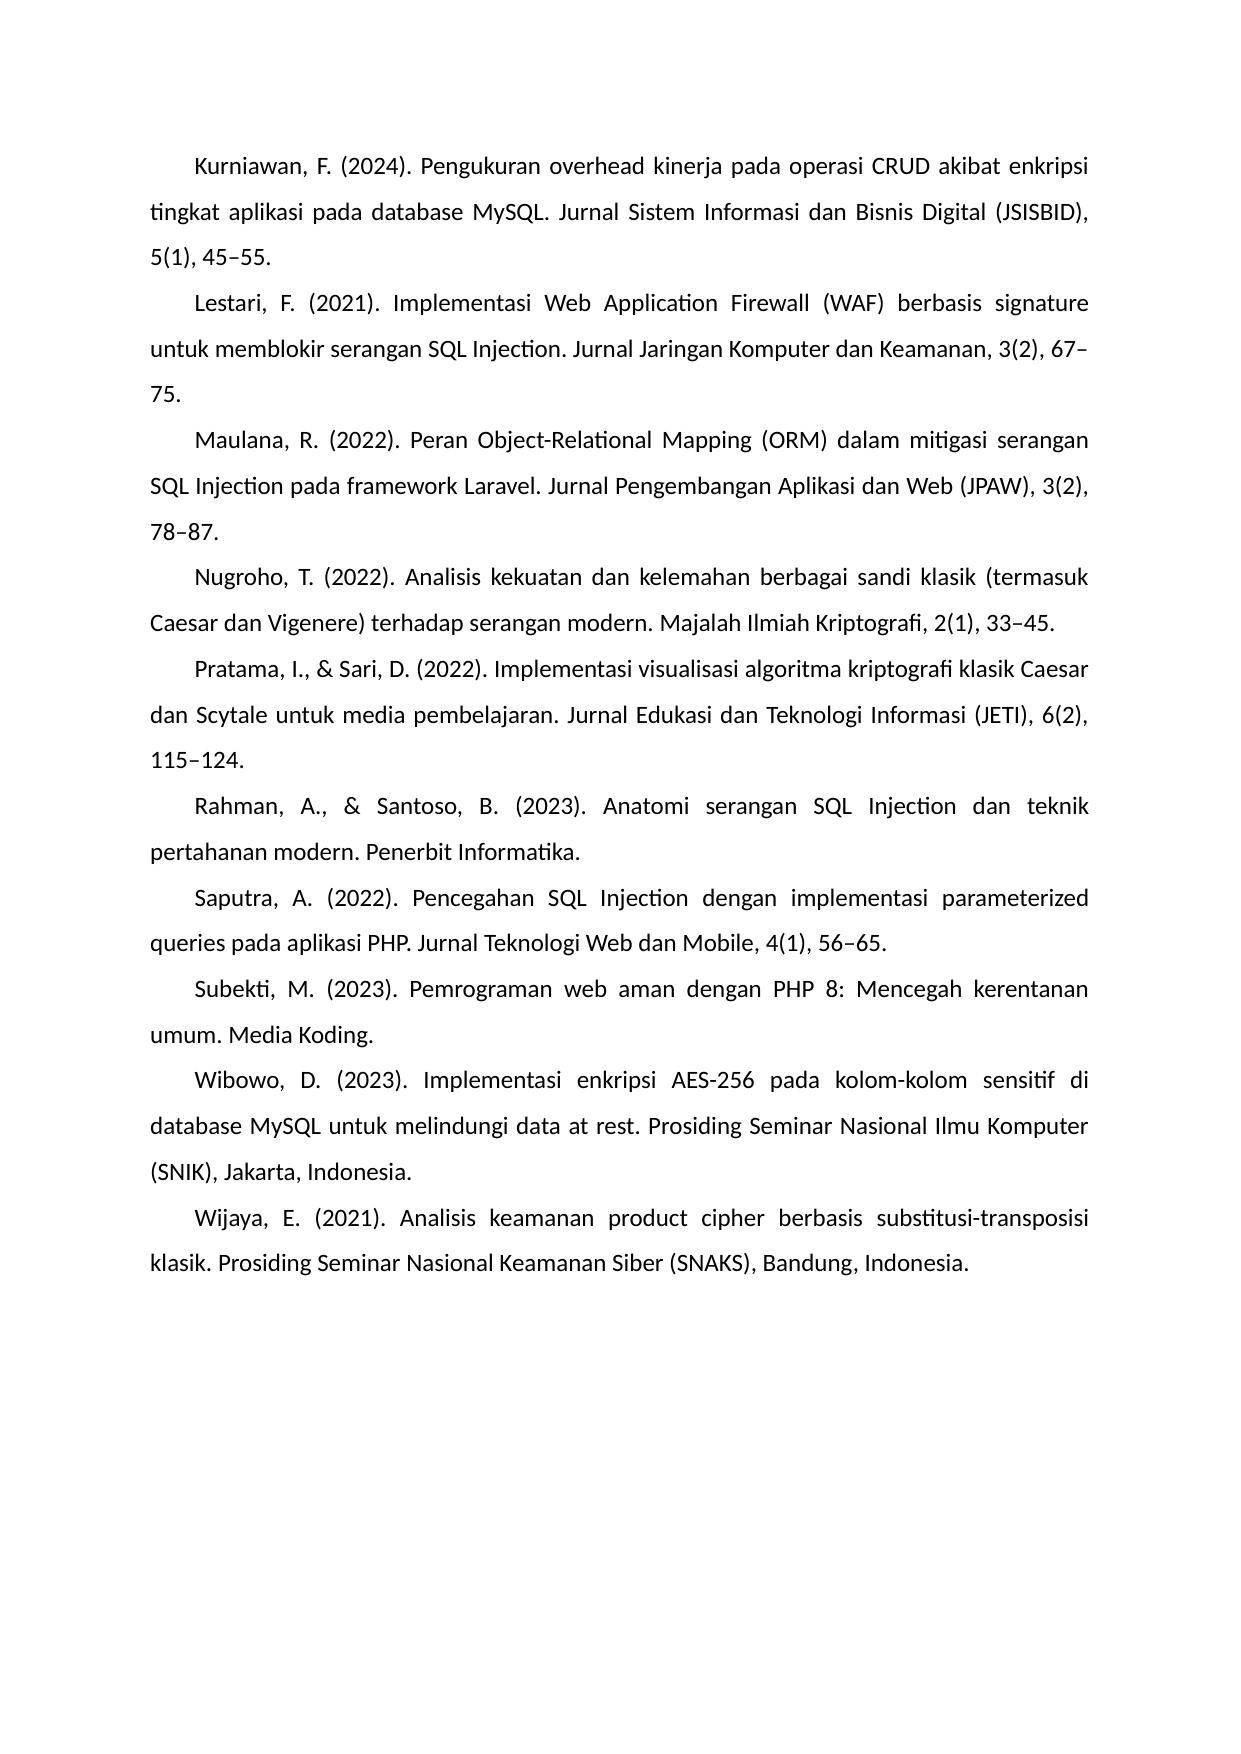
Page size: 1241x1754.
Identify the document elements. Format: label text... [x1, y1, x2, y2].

text Nugroho, T. (2022). Analisis kekuatan dan kelemahan berbagai sandi klasik (termasuk Caesar dan Vigenere) terhadap serangan modern. Majalah Ilmiah Kriptografi, 2(1), 33–45. [150, 562, 1090, 638]
text Maulana, R. (2022). Peran Object-Relational Mapping (ORM) dalam mitigasi serangan SQL Injection pada framework Laravel. Jurnal Pengembangan Aplikasi dan Web (JPAW), 3(2), 78–87. [150, 424, 1090, 546]
text Lestari, F. (2021). Implementasi Web Application Firewall (WAF) berbasis signature untuk memblokir serangan SQL Injection. Jurnal Jaringan Komputer dan Keamanan, 3(2), 67–75. [150, 287, 1090, 409]
text Wijaya, E. (2021). Analisis keamanan product cipher berbasis substitusi-transposisi klasik. Prosiding Seminar Nasional Keamanan Siber (SNAKS), Bandung, Indonesia. [150, 1202, 1090, 1278]
text Kurniawan, F. (2024). Pengukuran overhead kinerja pada operasi CRUD akibat enkripsi tingkat aplikasi pada database MySQL. Jurnal Sistem Informasi dan Bisnis Digital (JSISBID), 5(1), 45–55. [150, 150, 1090, 272]
text Subekti, M. (2023). Pemrograman web aman dengan PHP 8: Mencegah kerentanan umum. Media Koding. [150, 973, 1090, 1049]
text Rahman, A., & Santoso, B. (2023). Anatomi serangan SQL Injection dan teknik pertahanan modern. Penerbit Informatika. [150, 790, 1090, 866]
text Wibowo, D. (2023). Implementasi enkripsi AES-256 pada kolom-kolom sensitif di database MySQL untuk melindungi data at rest. Prosiding Seminar Nasional Ilmu Komputer (SNIK), Jakarta, Indonesia. [150, 1064, 1090, 1187]
text Saputra, A. (2022). Pencegahan SQL Injection dengan implementasi parameterized queries pada aplikasi PHP. Jurnal Teknologi Web dan Mobile, 4(1), 56–65. [150, 882, 1090, 958]
text Pratama, I., & Sari, D. (2022). Implementasi visualisasi algoritma kriptografi klasik Caesar dan Scytale untuk media pembelajaran. Jurnal Edukasi dan Teknologi Informasi (JETI), 6(2), 115–124. [150, 653, 1090, 775]
